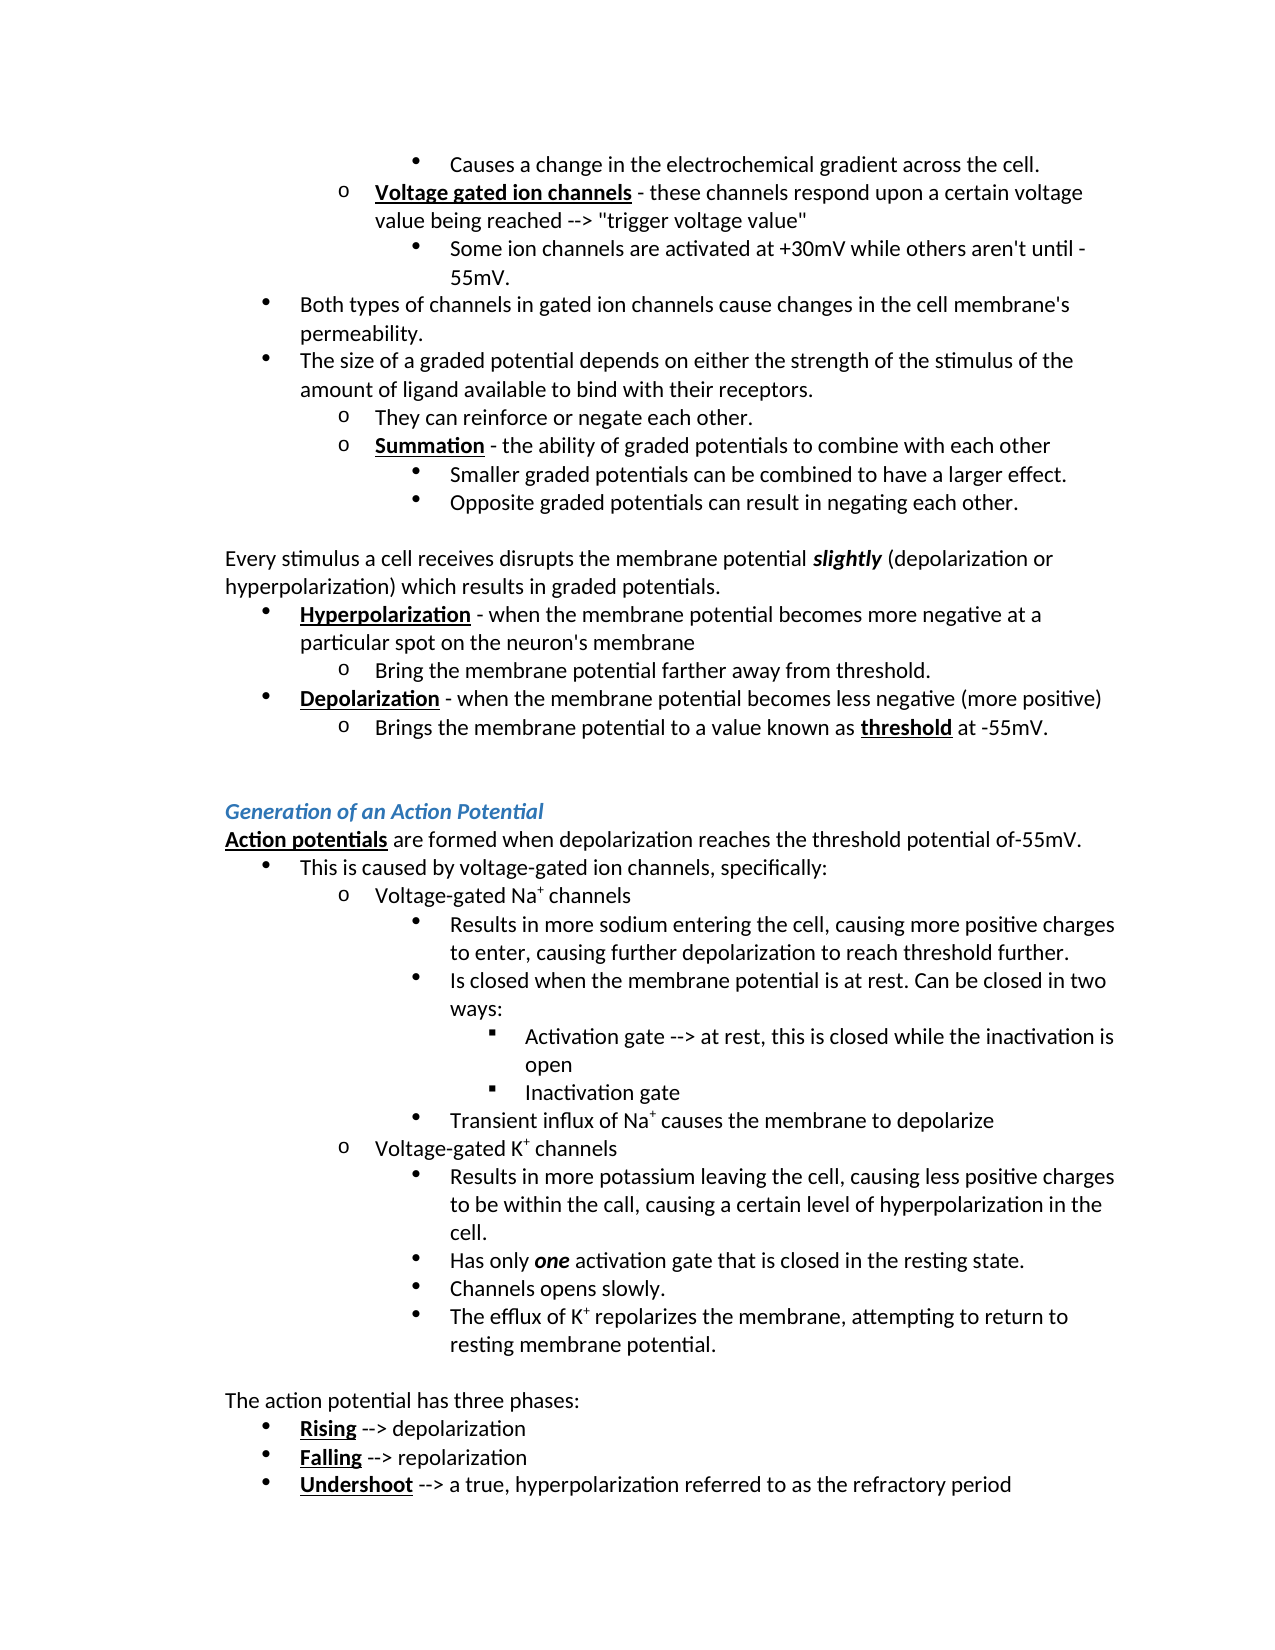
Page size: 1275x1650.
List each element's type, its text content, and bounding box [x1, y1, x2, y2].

list Voltage-gated Na+ channels [337, 881, 1125, 910]
list Brings the membrane potential to a value known as threshold at -55mV. [337, 712, 1125, 741]
list Smaller graded potentials can be combined to have a larger effect. [412, 460, 1125, 488]
list Causes a change in the electrochemical gradient across the cell. [412, 150, 1125, 178]
list Some ion channels are activated at +30mV while others aren't until -55mV. [412, 234, 1125, 291]
list Voltage gated ion channels - these channels respond upon a certain voltage value being reached --> "trigger voltage value" [337, 178, 1125, 234]
list Both types of channels in gated ion channels cause changes in the cell membrane's permeability. [262, 291, 1125, 347]
list Results in more potassium leaving the cell, causing less positive charges to be within the call, causing a certain level of hyperpolarization in the cell. [412, 1162, 1125, 1246]
subtitle Generation of an Action Potential [225, 797, 1125, 825]
list The size of a graded potential depends on either the strength of the stimulus of the amount of ligand available to bind with their receptors. [262, 347, 1125, 403]
list Hyperpolarization - when the membrane potential becomes more negative at a particular spot on the neuron's membrane [262, 600, 1125, 656]
list Opposite graded potentials can result in negating each other. [412, 488, 1125, 516]
list Falling --> repolarization [262, 1443, 1125, 1471]
list Depolarization - when the membrane potential becomes less negative (more positive) [262, 684, 1125, 712]
list Results in more sodium entering the cell, causing more positive charges to enter, causing further depolarization to reach threshold further. [412, 910, 1125, 966]
list Voltage-gated K+ channels [337, 1134, 1125, 1162]
text Action potentials are formed when depolarization reaches the threshold potential of-55mV. [225, 825, 1125, 853]
list Bring the membrane potential farther away from threshold. [337, 656, 1125, 684]
list Undershoot --> a true, hyperpolarization referred to as the refractory period [262, 1471, 1125, 1499]
list Inactivation gate [487, 1078, 1125, 1106]
list Activation gate --> at rest, this is closed while the inactivation is open [487, 1022, 1125, 1078]
list Has only one activation gate that is closed in the resting state. [412, 1246, 1125, 1274]
list They can reinforce or negate each other. [337, 403, 1125, 431]
list This is caused by voltage-gated ion channels, specifically: [262, 853, 1125, 881]
list Summation - the ability of graded potentials to combine with each other [337, 431, 1125, 460]
text Every stimulus a cell receives disrupts the membrane potential slightly (depolarization or hyperpolarization) which results in graded potentials. [225, 544, 1125, 600]
list Channels opens slowly. [412, 1274, 1125, 1302]
text The action potential has three phases: [225, 1387, 1125, 1414]
list The efflux of K+ repolarizes the membrane, attempting to return to resting membrane potential. [412, 1302, 1125, 1358]
list Rising --> depolarization [262, 1414, 1125, 1443]
list Transient influx of Na+ causes the membrane to depolarize [412, 1106, 1125, 1134]
list Is closed when the membrane potential is at rest. Can be closed in two ways: [412, 966, 1125, 1022]
